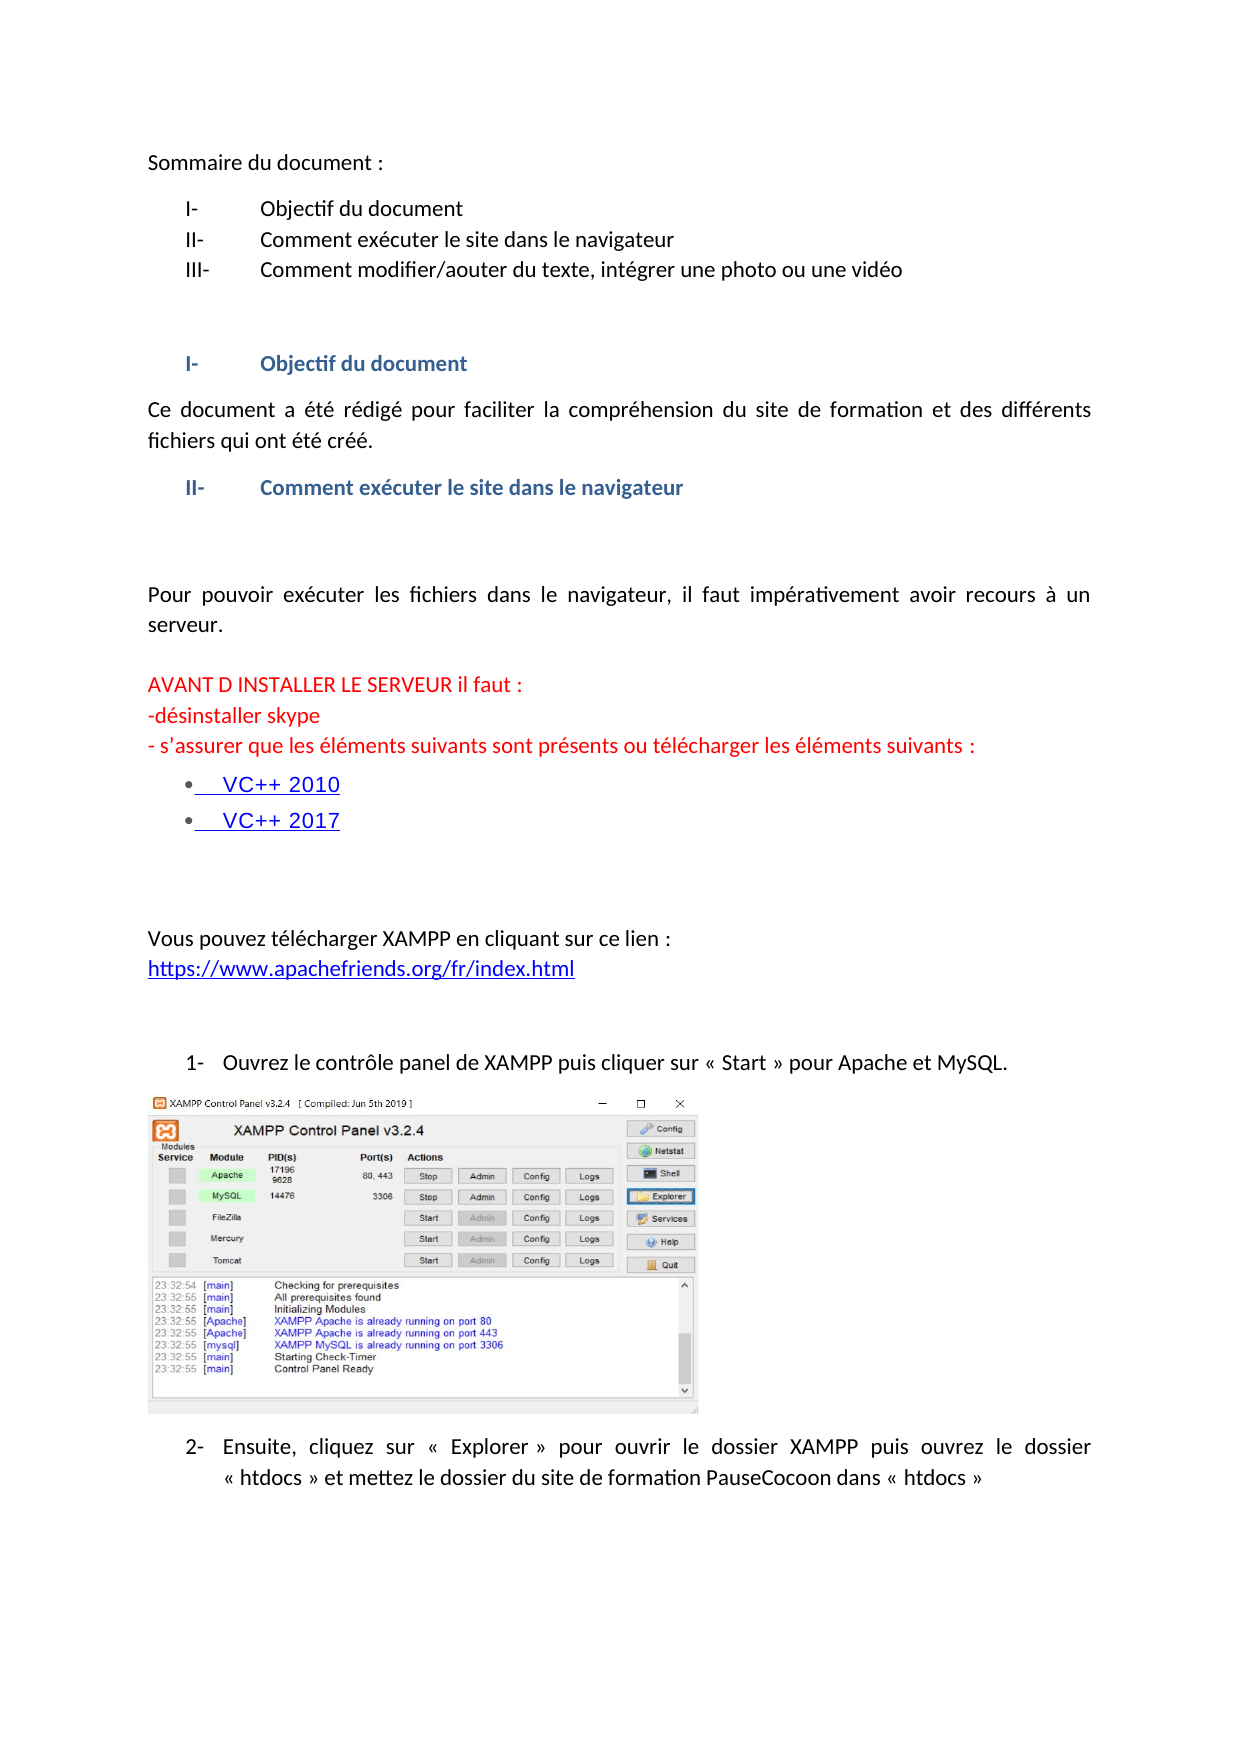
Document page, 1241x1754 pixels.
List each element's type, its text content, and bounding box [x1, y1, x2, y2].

list VC++ 2017 [185, 797, 1093, 833]
text https://www.apachefriends.org/fr/index.html [148, 954, 1093, 982]
text Sommaire du document : [148, 148, 1093, 176]
picture [147, 1094, 699, 1414]
list Ouvrez le contrôle panel de XAMPP puis cliquer sur « Start » pour Apache et MySQL. [185, 1048, 1093, 1076]
list Objectif du document [185, 194, 1093, 222]
text - s’assurer que les éléments suivants sont présents ou télécharger les éléments suivants : [148, 731, 1093, 759]
text -désinstaller skype [148, 701, 1093, 729]
list Ensuite, cliquez sur « Explorer » pour ouvrir le dossier XAMPP puis ouvrez le dossier « htdocs » et mettez le dossier du site de formation PauseCocoon dans « htdocs » [185, 1432, 1093, 1491]
text Ce document a été rédigé pour faciliter la compréhension du site de formation et des différents fichiers qui ont été créé. [148, 396, 1093, 454]
list Comment modifier/aouter du texte, intégrer une photo ou une vidéo [185, 255, 1093, 283]
list Comment exécuter le site dans le navigateur [185, 473, 1093, 501]
list Comment exécuter le site dans le navigateur [185, 225, 1093, 253]
list Objectif du document [185, 349, 1093, 377]
text AVANT D INSTALLER LE SERVEUR il faut : [148, 671, 1093, 698]
text Vous pouvez télécharger XAMPP en cliquant sur ce lien : [148, 924, 1093, 952]
text Pour pouvoir exécuter les fichiers dans le navigateur, il faut impérativement avoir recours à un serveur. [148, 580, 1093, 638]
list VC++ 2010 [185, 761, 1093, 797]
